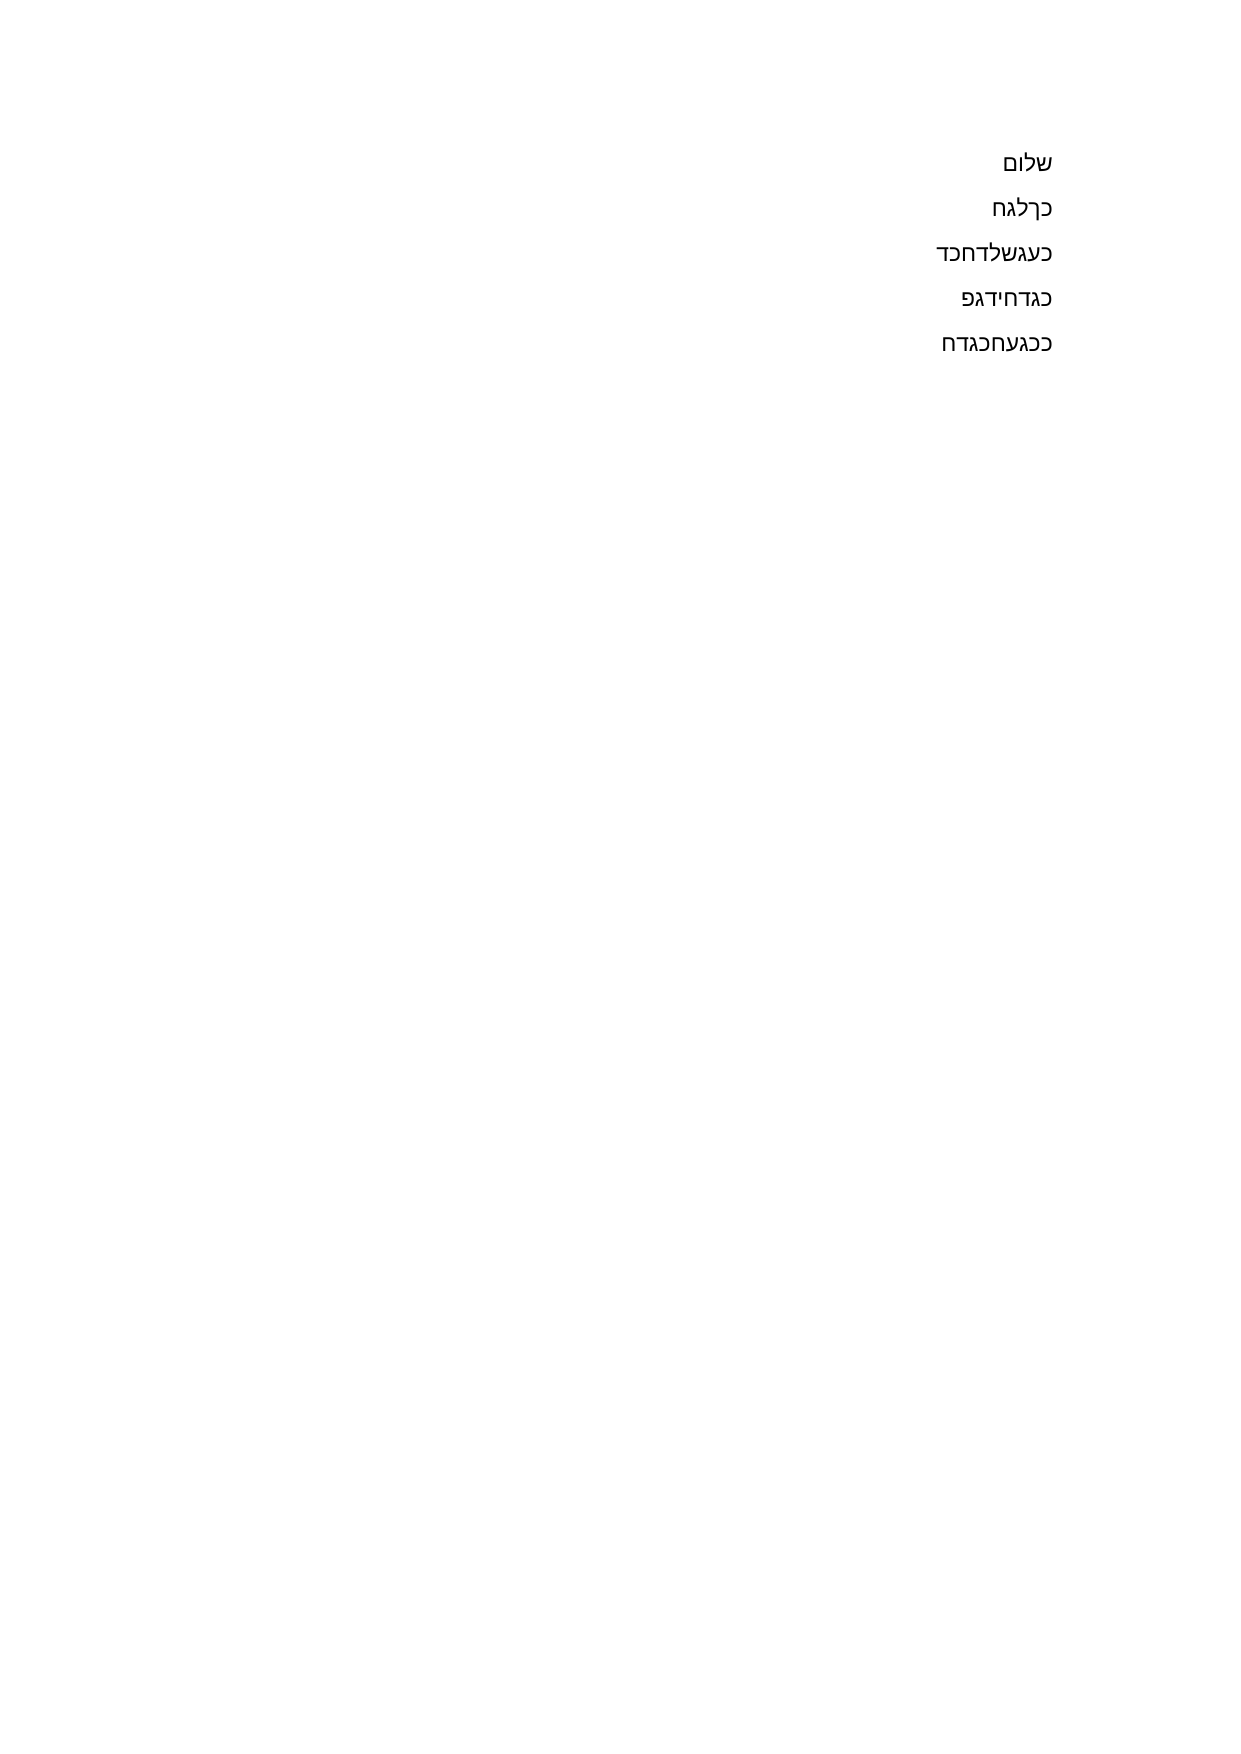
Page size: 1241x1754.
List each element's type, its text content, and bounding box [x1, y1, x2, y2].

text ככגעחכגדח [187, 330, 1053, 357]
text שלום [187, 150, 1053, 176]
text כגדחידגפ [187, 285, 1053, 312]
text כךלגח [187, 195, 1053, 221]
text כעגשלדחכד [187, 240, 1053, 267]
